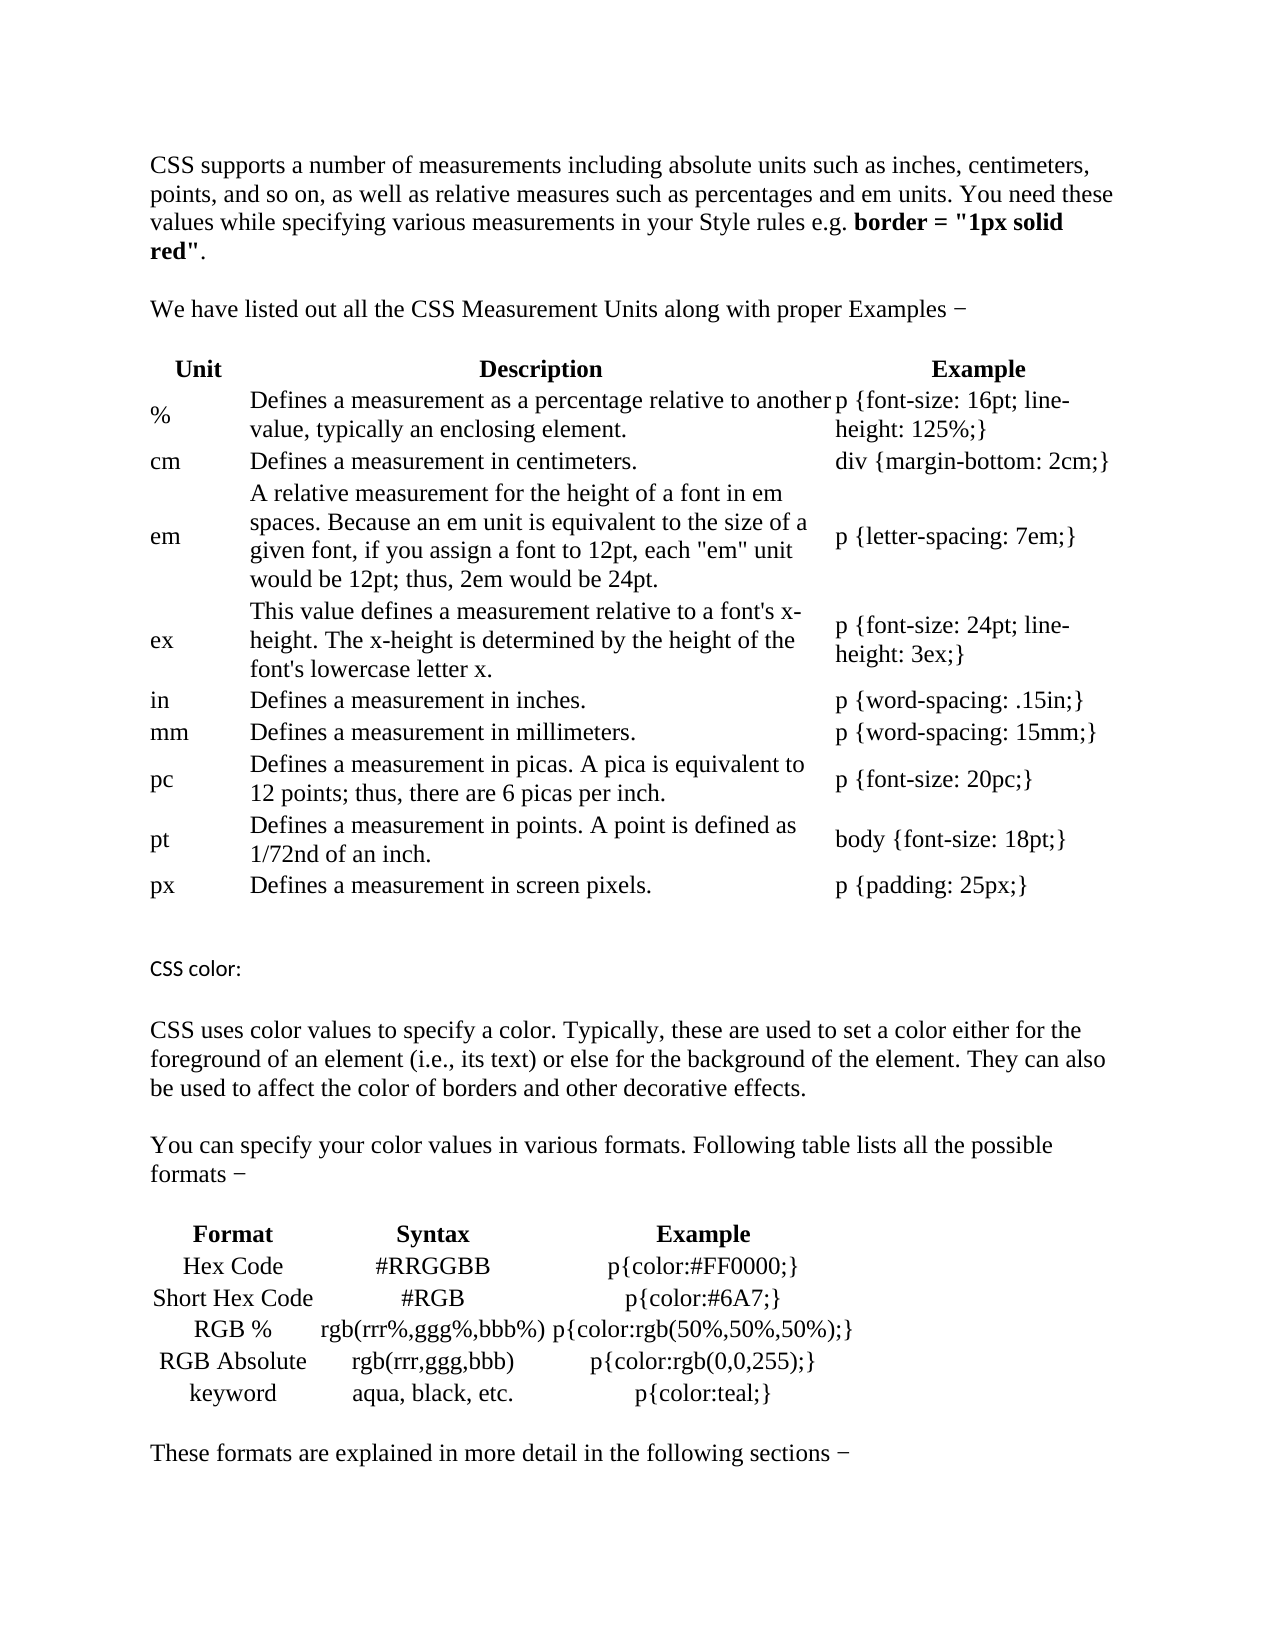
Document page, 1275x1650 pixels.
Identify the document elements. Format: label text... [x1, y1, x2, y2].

table_cell p {padding: 25px;} [834, 869, 1123, 901]
table_header Unit [149, 352, 248, 384]
table_cell p {font-size: 24pt; line-height: 3ex;} [834, 595, 1123, 684]
table_cell Hex Code [149, 1249, 317, 1281]
table_cell A relative measurement for the height of a font in em spaces. Because an em unit is equivalent to the size of a given font, if you assign a font to 12pt, each "em" unit would be 12pt; thus, 2em would be 24pt. [248, 476, 834, 594]
table_cell p {letter-spacing: 7em;} [834, 476, 1123, 594]
table_cell Defines a measurement in screen pixels. [248, 869, 834, 901]
table_cell p {word-spacing: .15in;} [834, 684, 1123, 716]
table_cell keyword [149, 1377, 317, 1408]
table_cell p{color:#FF0000;} [549, 1249, 858, 1281]
text We have listed out all the CSS Measurement Units along with proper Examples − [150, 294, 1125, 323]
table_cell Defines a measurement as a percentage relative to another value, typically an enclosing element. [248, 384, 834, 444]
table_cell rgb(rrr,ggg,bbb) [317, 1345, 548, 1377]
table_cell body {font-size: 18pt;} [834, 808, 1123, 869]
table_cell p {word-spacing: 15mm;} [834, 716, 1123, 748]
text These formats are explained in more detail in the following sections − [150, 1438, 1125, 1466]
table_cell % [149, 384, 248, 444]
table_cell aqua, black, etc. [317, 1377, 548, 1408]
table_cell ex [149, 595, 248, 684]
text You can specify your color values in various formats. Following table lists all the possible formats − [150, 1131, 1125, 1188]
table_cell RGB Absolute [149, 1345, 317, 1377]
table_cell in [149, 684, 248, 716]
table_cell pt [149, 808, 248, 869]
text CSS color: [150, 954, 1125, 982]
table_cell Short Hex Code [149, 1281, 317, 1313]
table_cell Defines a measurement in centimeters. [248, 445, 834, 476]
table_cell mm [149, 716, 248, 748]
table_header Description [248, 352, 834, 384]
table_header Syntax [317, 1217, 548, 1249]
table_cell Defines a measurement in millimeters. [248, 716, 834, 748]
table_cell em [149, 476, 248, 594]
table_cell pc [149, 748, 248, 808]
table_cell Defines a measurement in picas. A pica is equivalent to 12 points; thus, there are 6 picas per inch. [248, 748, 834, 808]
text CSS uses color values to specify a color. Typically, these are used to set a color either for the foreground of an element (i.e., its text) or else for the background of the element. They can also be used to affect the color of borders and other decorative effects. [150, 1015, 1125, 1101]
table_cell p{color:#6A7;} [549, 1281, 858, 1313]
table_cell p {font-size: 20pc;} [834, 748, 1123, 808]
table_cell div {margin-bottom: 2cm;} [834, 445, 1123, 476]
table_cell rgb(rrr%,ggg%,bbb%) [317, 1313, 548, 1345]
table_cell p{color:teal;} [549, 1377, 858, 1408]
table_header Example [834, 352, 1123, 384]
table_cell p{color:rgb(50%,50%,50%);} [549, 1313, 858, 1345]
table_cell Defines a measurement in points. A point is defined as 1/72nd of an inch. [248, 808, 834, 869]
table_cell #RRGGBB [317, 1249, 548, 1281]
table_cell p {font-size: 16pt; line-height: 125%;} [834, 384, 1123, 444]
table_header Example [549, 1217, 858, 1249]
text CSS supports a number of measurements including absolute units such as inches, centimeters, points, and so on, as well as relative measures such as percentages and em units. You need these values while specifying various measurements in your Style rules e.g. border = "1px solid red". [150, 150, 1125, 265]
table_cell This value defines a measurement relative to a font's x-height. The x-height is determined by the height of the font's lowercase letter x. [248, 595, 834, 684]
table_header Format [149, 1217, 317, 1249]
table_cell cm [149, 445, 248, 476]
table_cell px [149, 869, 248, 901]
table_cell RGB % [149, 1313, 317, 1345]
table_cell Defines a measurement in inches. [248, 684, 834, 716]
table_cell #RGB [317, 1281, 548, 1313]
table_cell p{color:rgb(0,0,255);} [549, 1345, 858, 1377]
